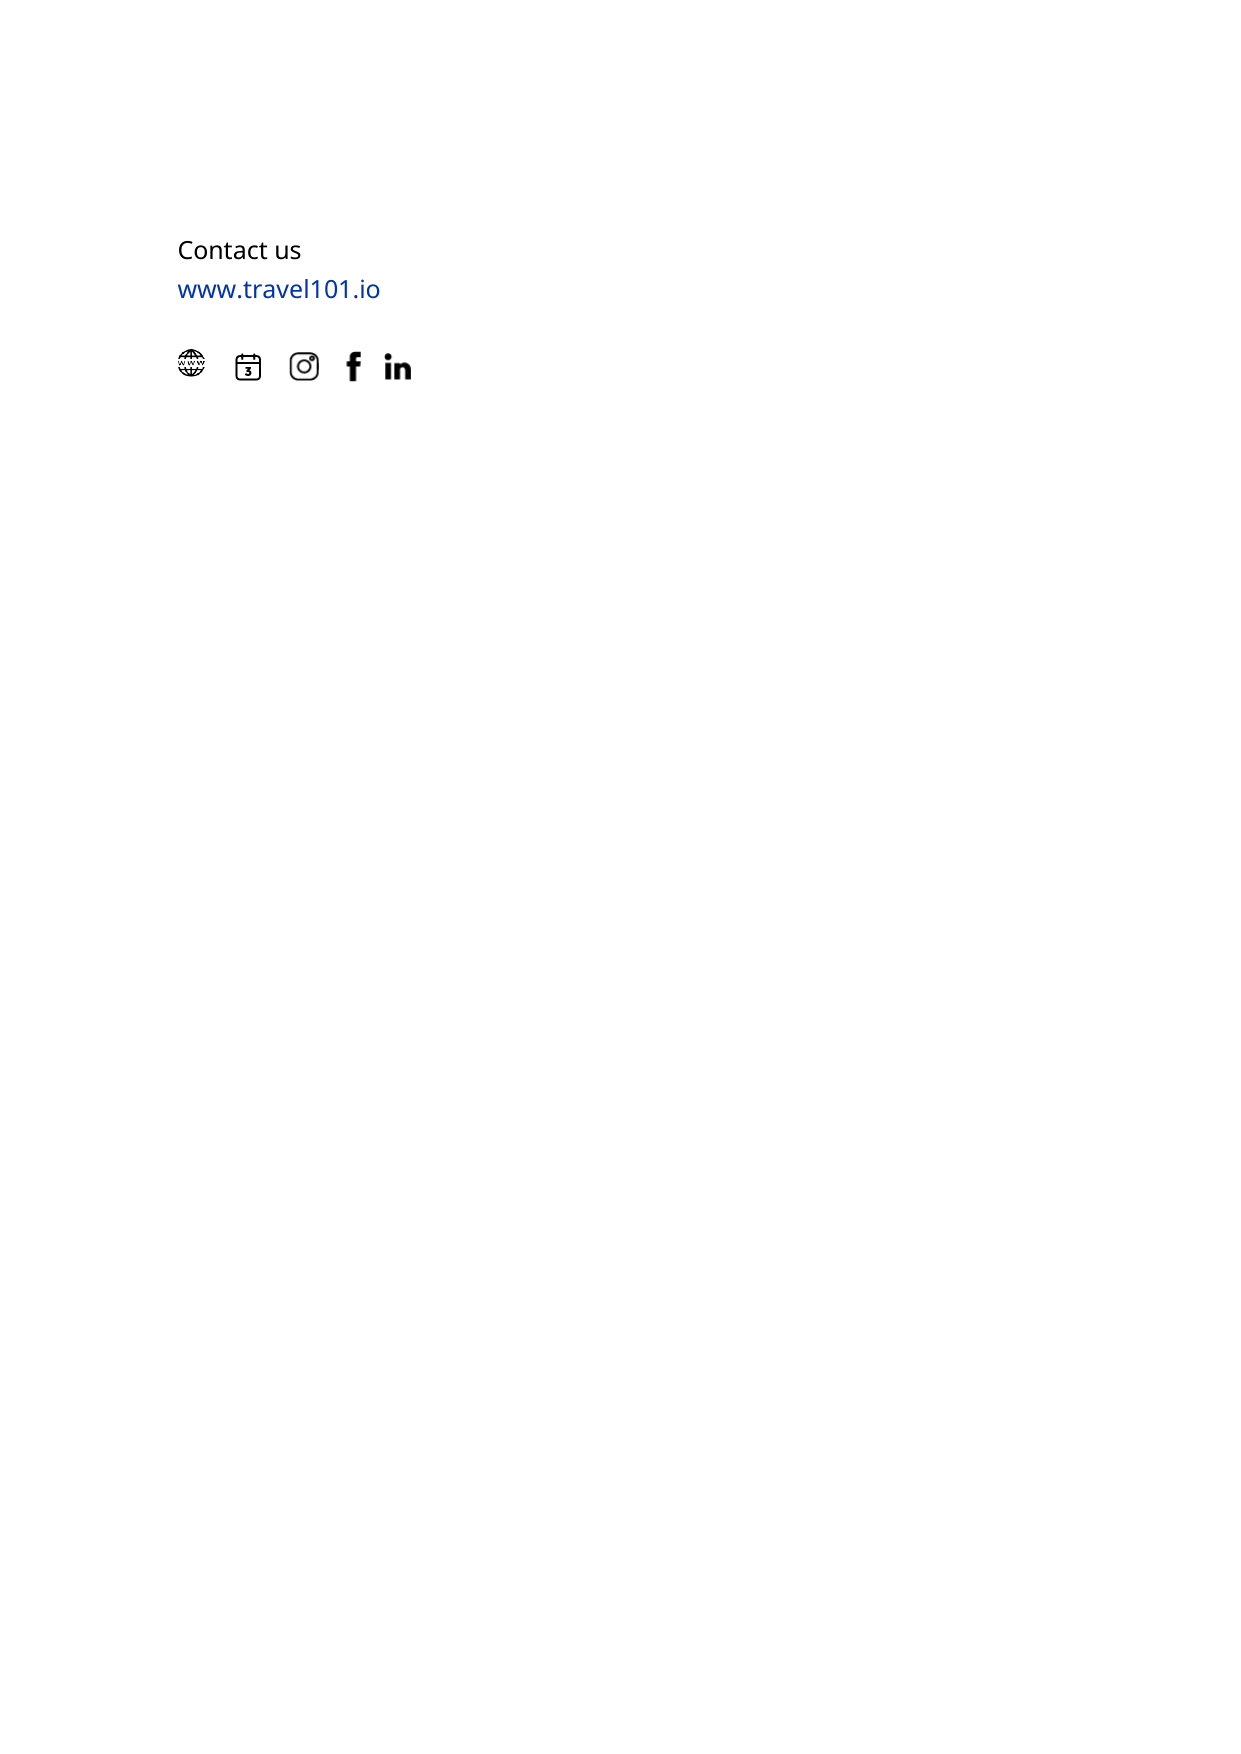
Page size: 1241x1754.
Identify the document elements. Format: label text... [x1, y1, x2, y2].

picture [288, 350, 320, 382]
text Contact us www.travel101.io [177, 233, 1075, 306]
picture [233, 351, 264, 382]
picture [338, 351, 370, 382]
picture [170, 340, 212, 385]
picture [382, 351, 414, 382]
